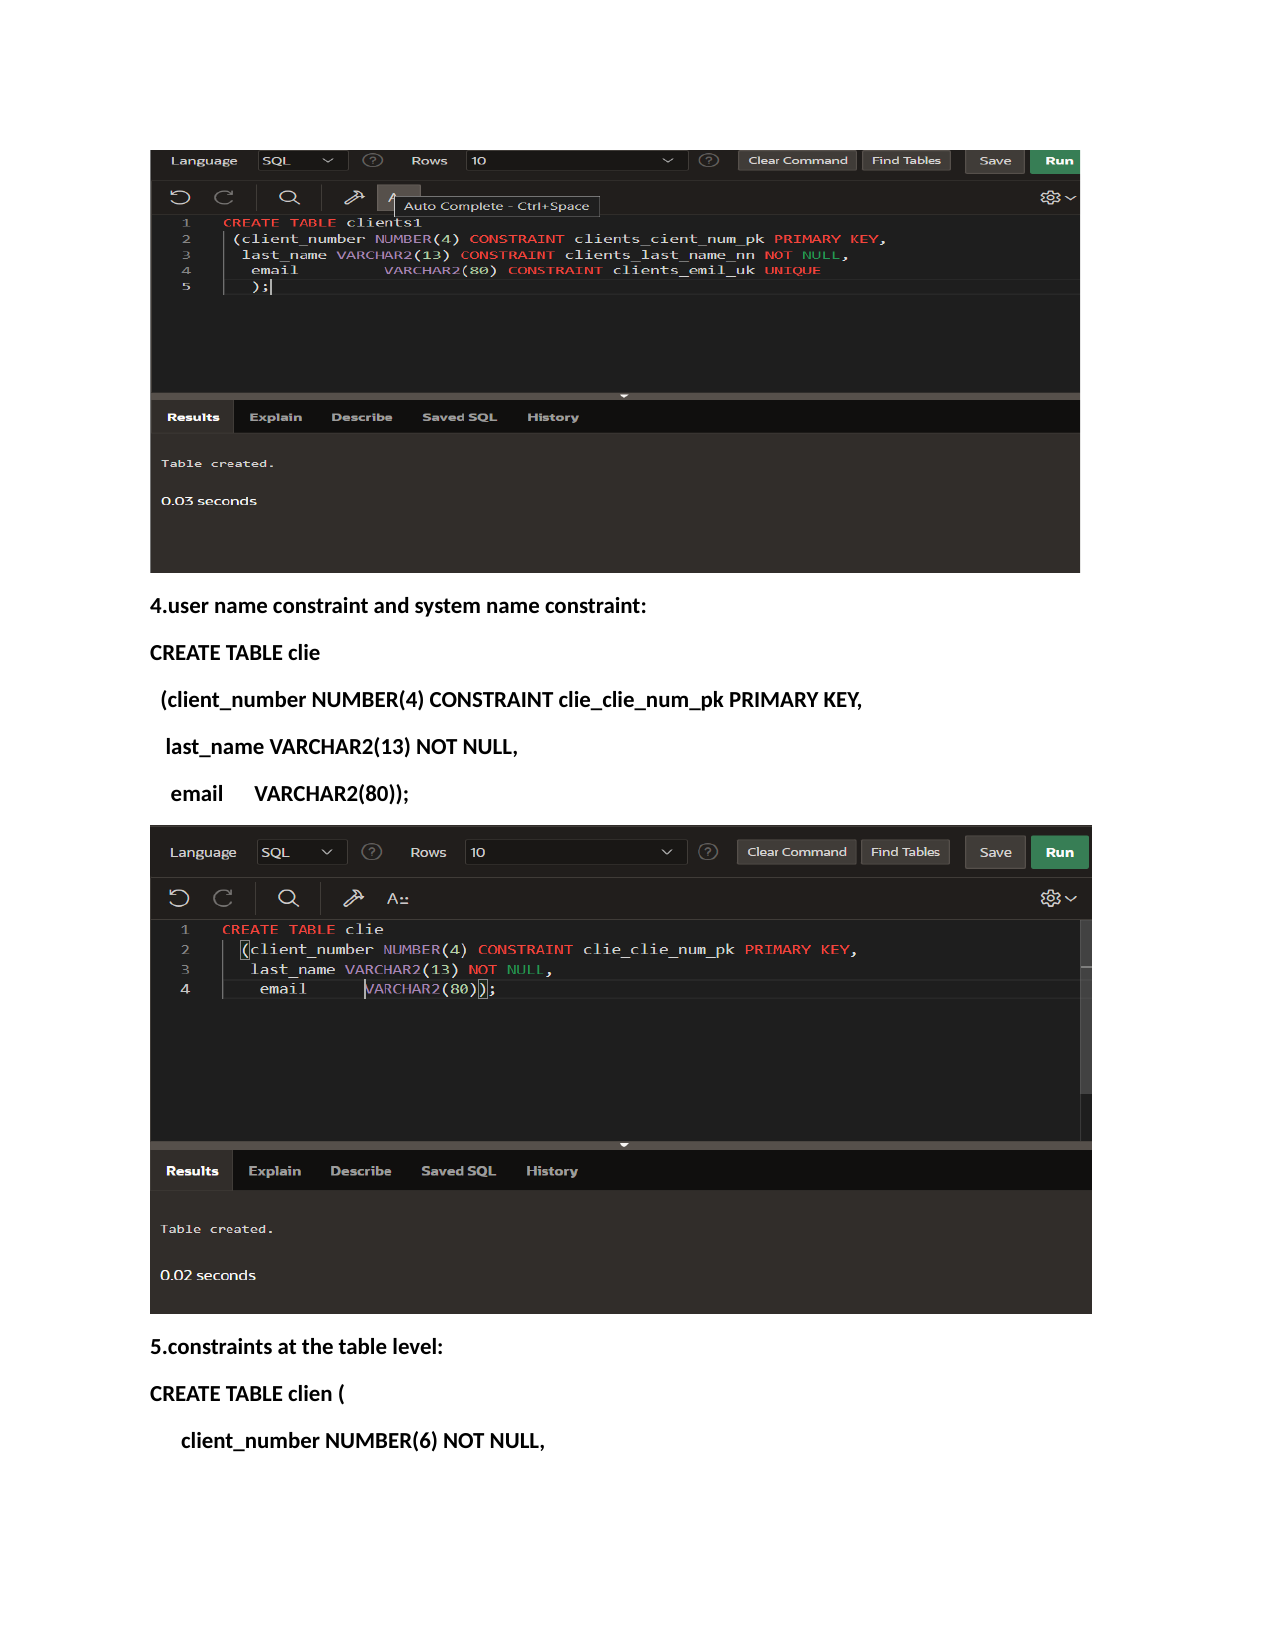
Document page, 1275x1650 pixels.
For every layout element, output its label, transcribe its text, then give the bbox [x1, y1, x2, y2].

text email VARCHAR2(80)); [150, 779, 1125, 807]
picture [150, 825, 1092, 1314]
text (client_number NUMBER(4) CONSTRAINT clie_clie_num_pk PRIMARY KEY, [150, 685, 1125, 713]
text 5.constraints at the table level: [150, 1332, 1125, 1360]
picture [150, 150, 1080, 573]
text last_name VARCHAR2(13) NOT NULL, [150, 732, 1125, 760]
text CREATE TABLE clien ( [150, 1379, 1125, 1407]
text CREATE TABLE clie [150, 638, 1125, 666]
text 4.user name constraint and system name constraint: [150, 591, 1125, 619]
text client_number NUMBER(6) NOT NULL, [150, 1426, 1125, 1454]
